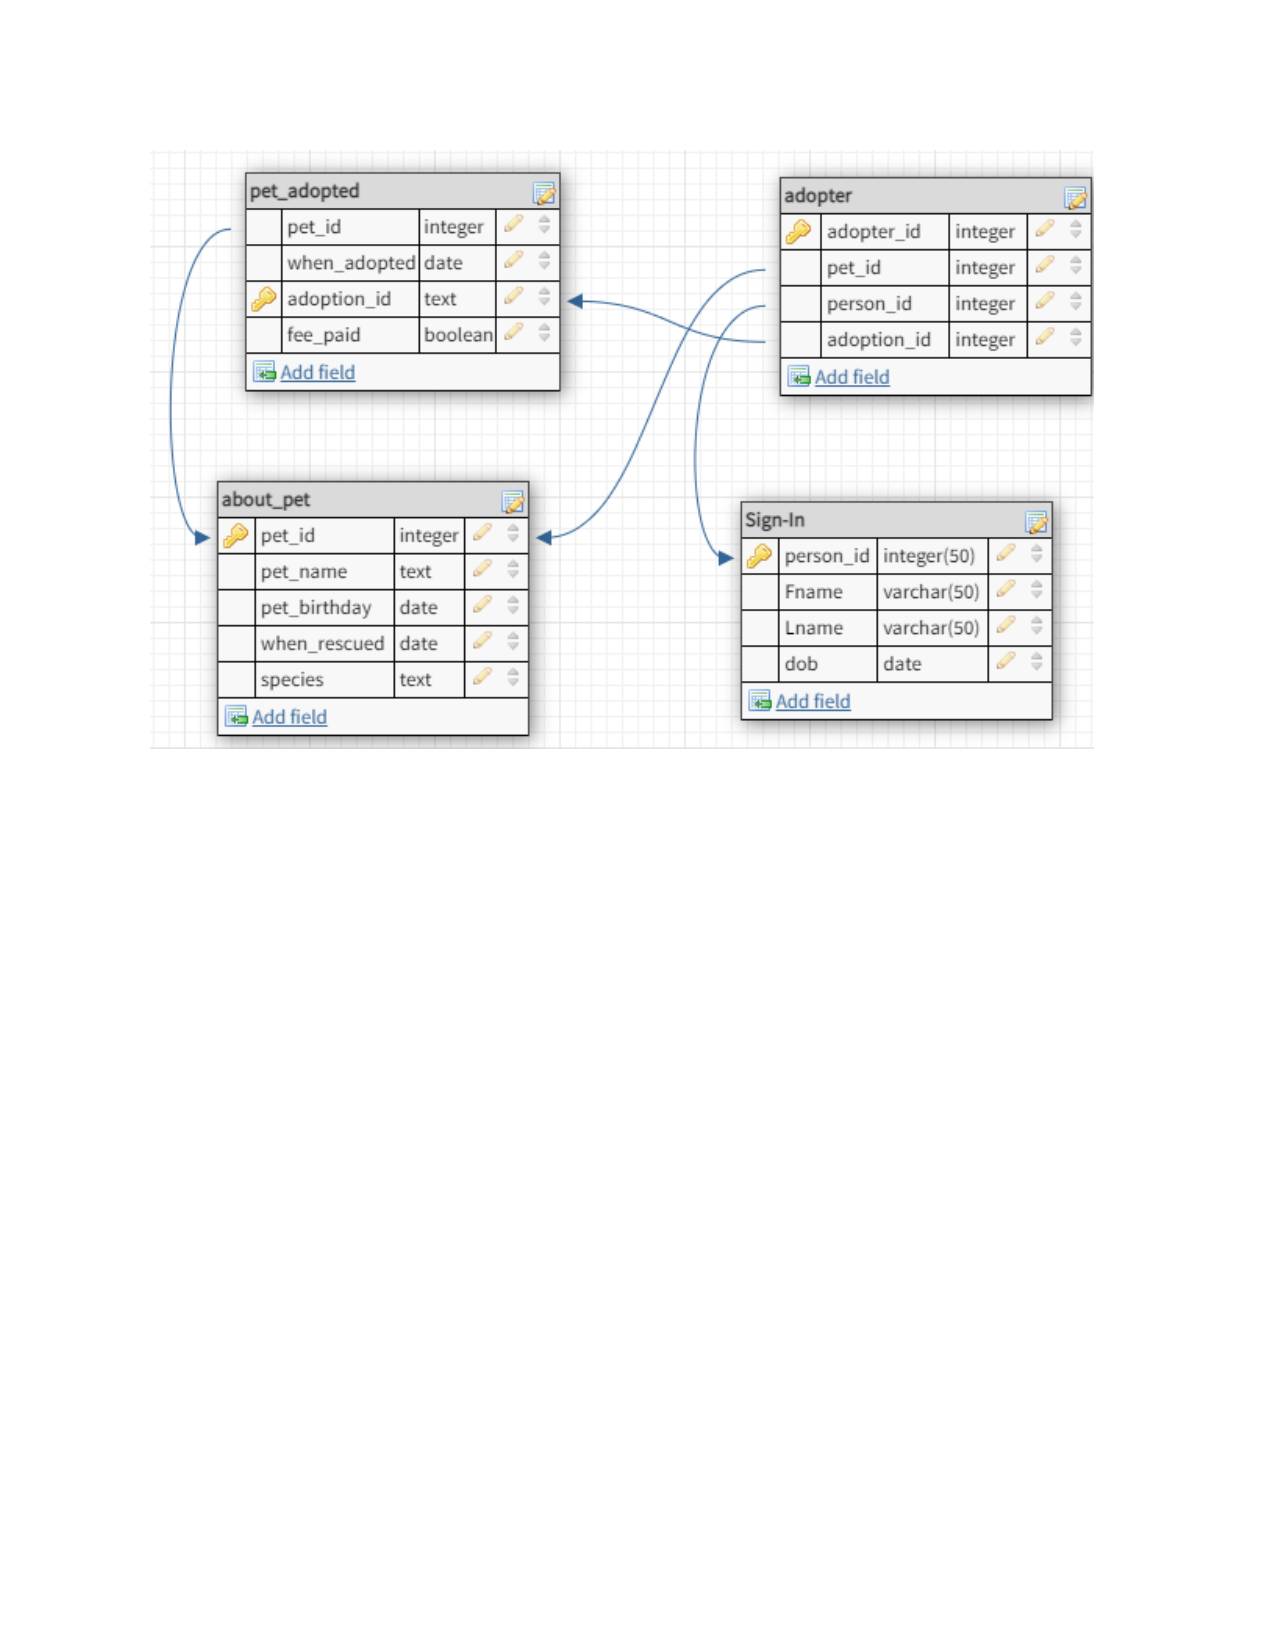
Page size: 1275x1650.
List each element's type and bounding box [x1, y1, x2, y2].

picture [150, 150, 1094, 749]
